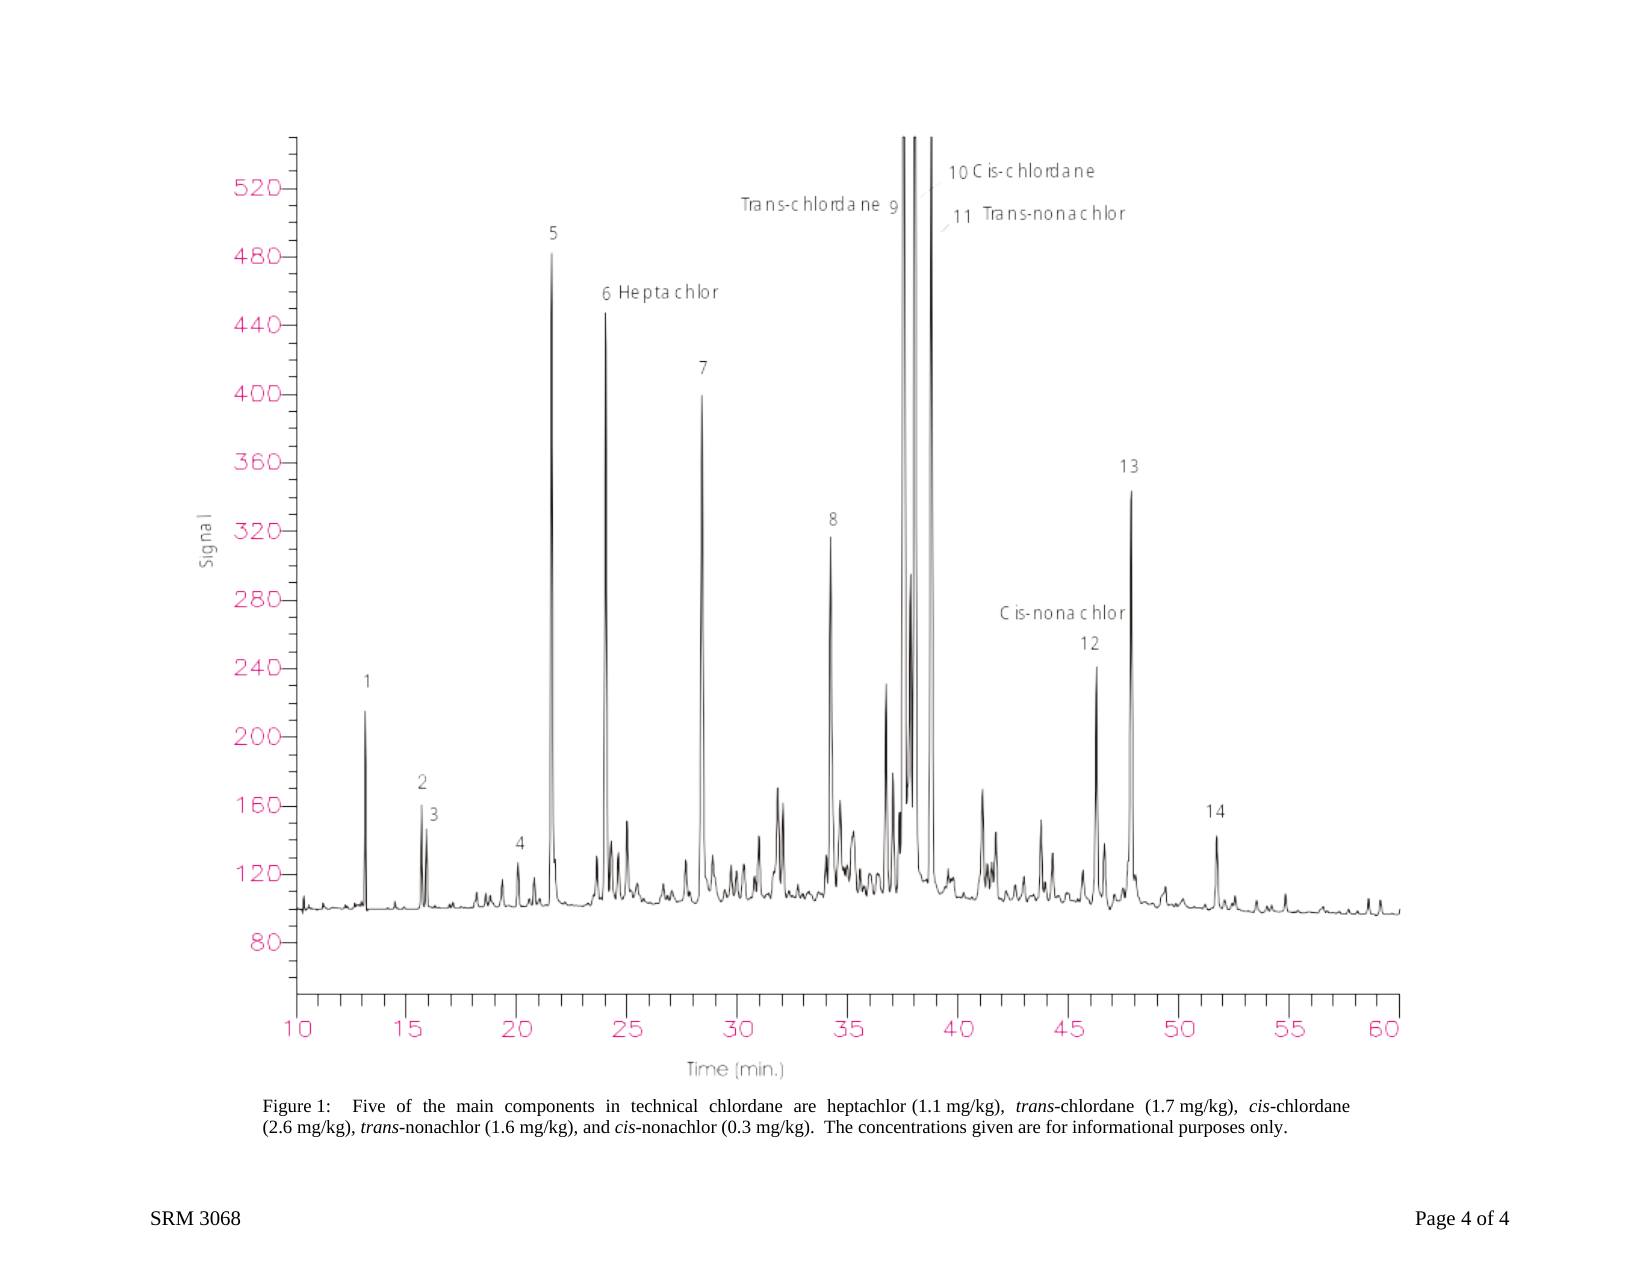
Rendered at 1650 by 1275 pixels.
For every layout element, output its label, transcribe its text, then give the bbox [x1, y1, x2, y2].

text Figure 1: Five of the main components in technical chlordane are heptachlor (1.1 mg/kg), trans-chlordane (1.7 mg/kg), cis-chlordane (2.6 mg/kg), trans-nonachlor (1.6 mg/kg), and cis-nonachlor (0.3 mg/kg). The concentrations given are for informational purposes only. [262, 162, 1350, 1138]
